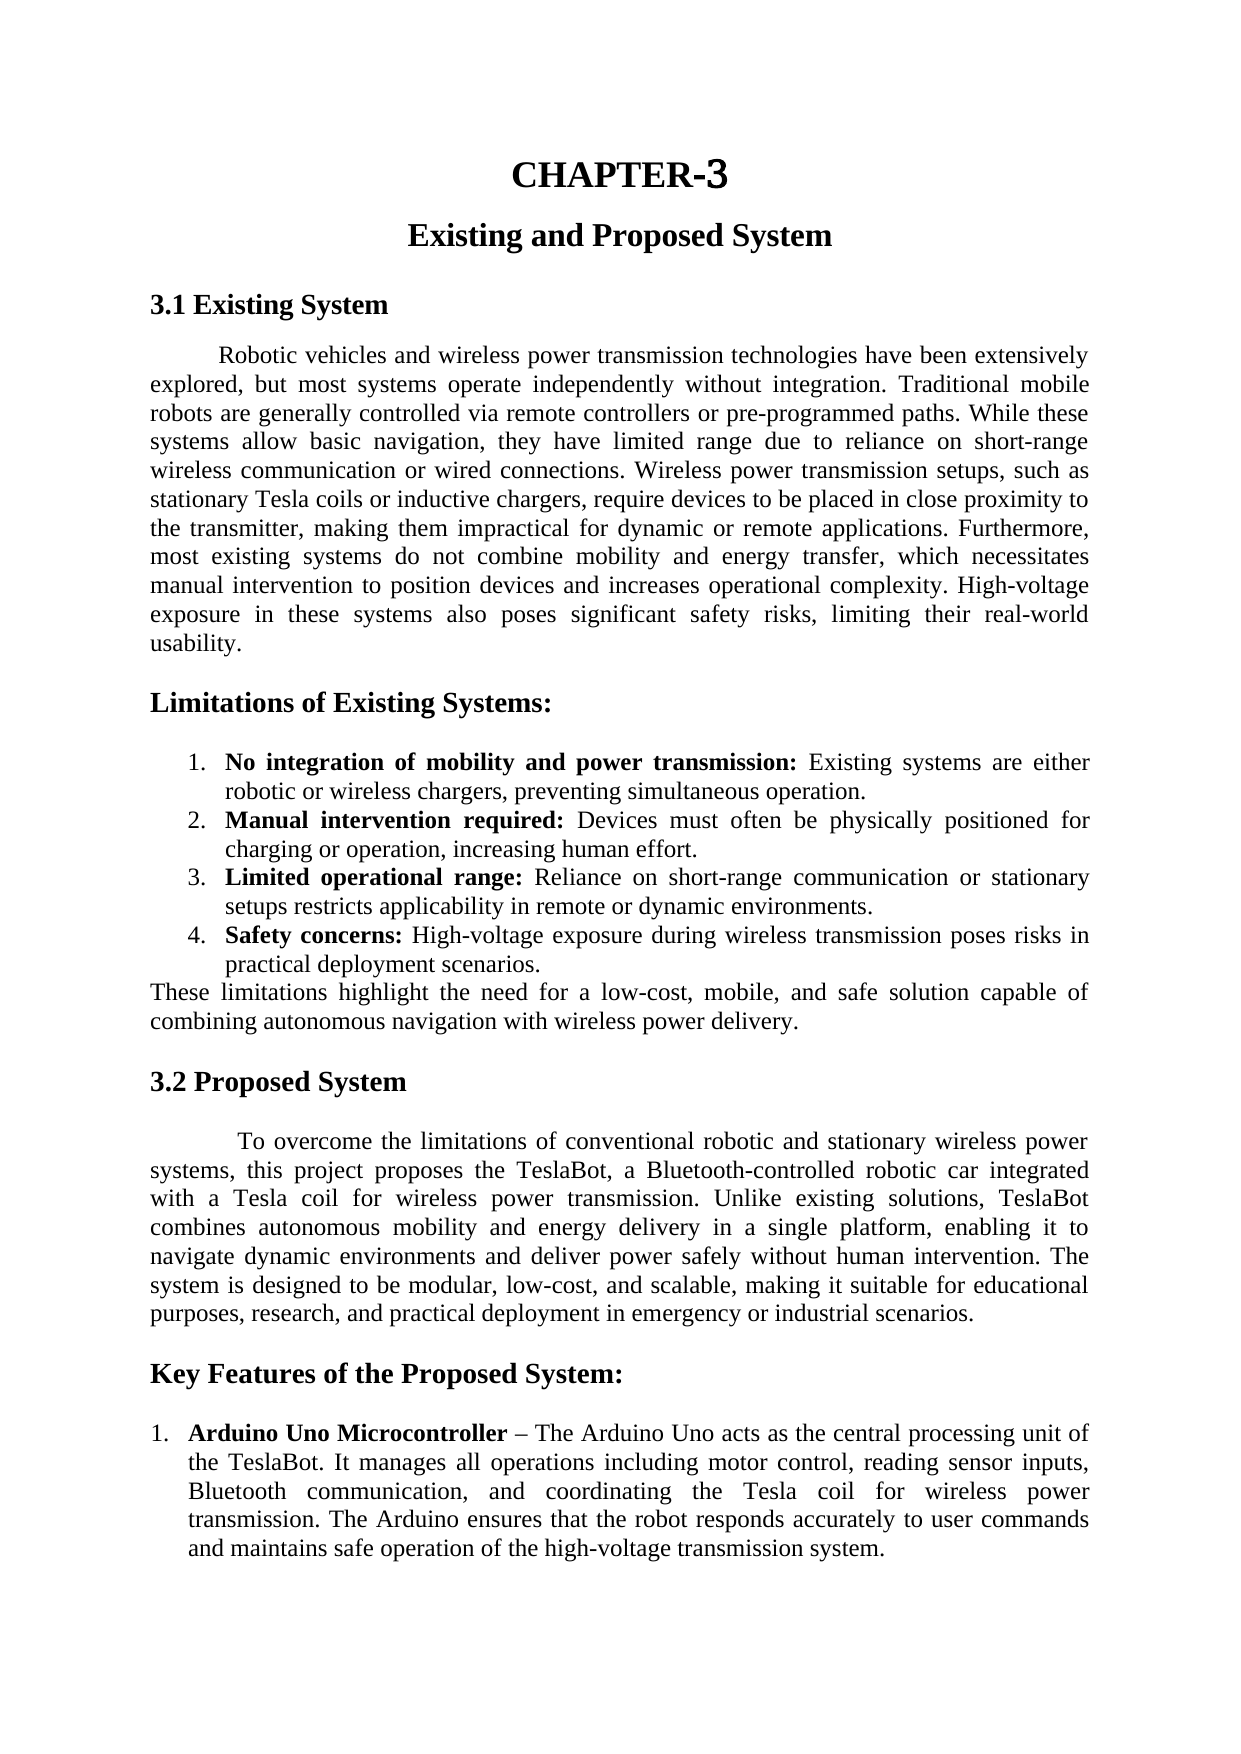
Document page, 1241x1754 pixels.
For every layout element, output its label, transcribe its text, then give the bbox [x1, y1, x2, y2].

list Manual intervention required: Devices must often be physically positioned for charging or operation, increasing human effort. [187, 805, 1090, 862]
text Existing and Proposed System [150, 216, 1090, 254]
text 3.2 Proposed System [150, 1064, 1090, 1097]
text To overcome the limitations of conventional robotic and stationary wireless power systems, this project proposes the TeslaBot, a Bluetooth-controlled robotic car integrated with a Tesla coil for wireless power transmission. Unlike existing solutions, TeslaBot combines autonomous mobility and energy delivery in a single platform, enabling it to navigate dynamic environments and deliver power safely without human intervention. The system is designed to be modular, low-cost, and scalable, making it suitable for educational purposes, research, and practical deployment in emergency or industrial scenarios. [150, 1126, 1090, 1327]
text CHAPTER-3 [150, 150, 1090, 195]
list No integration of mobility and power transmission: Existing systems are either robotic or wireless chargers, preventing simultaneous operation. [187, 747, 1090, 805]
list Arduino Uno Microcontroller – The Arduino Uno acts as the central processing unit of the TeslaBot. It manages all operations including motor control, reading sensor inputs, Bluetooth communication, and coordinating the Tesla coil for wireless power transmission. The Arduino ensures that the robot responds accurately to user commands and maintains safe operation of the high-voltage transmission system. [150, 1418, 1090, 1562]
list Limited operational range: Reliance on short-range communication or stationary setups restricts applicability in remote or dynamic environments. [187, 862, 1090, 920]
text 3.1 Existing System [150, 287, 1090, 321]
text These limitations highlight the need for a low-cost, mobile, and safe solution capable of combining autonomous navigation with wireless power delivery. [150, 977, 1090, 1035]
text Limitations of Existing Systems: [150, 685, 1090, 719]
list Safety concerns: High-voltage exposure during wireless transmission poses risks in practical deployment scenarios. [187, 920, 1090, 977]
text Robotic vehicles and wireless power transmission technologies have been extensively explored, but most systems operate independently without integration. Traditional mobile robots are generally controlled via remote controllers or pre-programmed paths. While these systems allow basic navigation, they have limited range due to reliance on short-range wireless communication or wired connections. Wireless power transmission setups, such as stationary Tesla coils or inductive chargers, require devices to be placed in close proximity to the transmitter, making them impractical for dynamic or remote applications. Furthermore, most existing systems do not combine mobility and energy transfer, which necessitates manual intervention to position devices and increases operational complexity. High-voltage exposure in these systems also poses significant safety risks, limiting their real-world usability. [150, 340, 1090, 656]
text Key Features of the Proposed System: [150, 1356, 1090, 1389]
